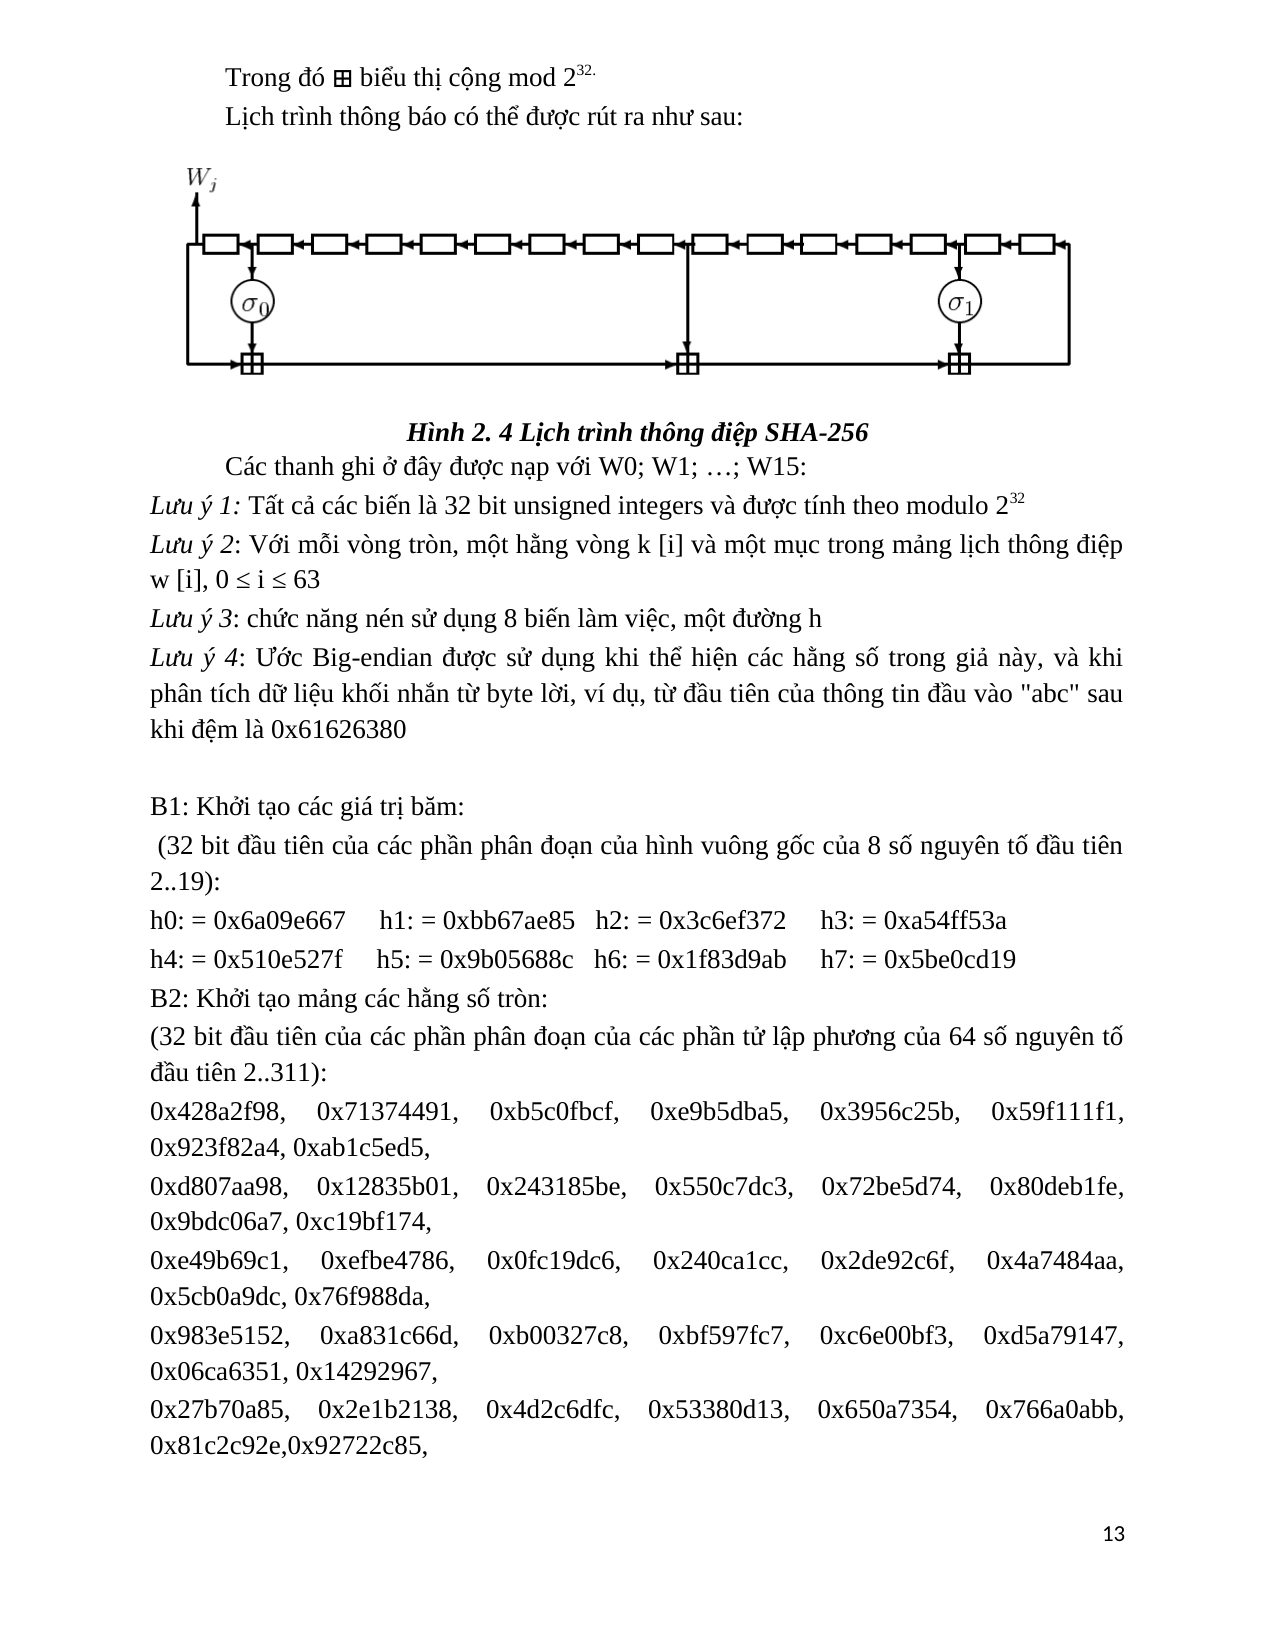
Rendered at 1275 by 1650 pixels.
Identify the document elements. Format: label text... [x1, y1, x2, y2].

picture [150, 146, 1125, 409]
text (32 bit đầu tiên của các phần phân đoạn của hình vuông gốc của 8 số nguyên tố đầu tiên 2..19): [150, 829, 1125, 896]
text 0x983e5152, 0xa831c66d, 0xb00327c8, 0xbf597fc7, 0xc6e00bf3, 0xd5a79147, 0x06ca6351, 0x14292967, [150, 1319, 1125, 1386]
text B2: Khởi tạo mảng các hằng số tròn: [150, 982, 1125, 1013]
text Lưu ý 2: Với mỗi vòng tròn, một hằng vòng k [i] và một mục trong mảng lịch thông điệp w [i], 0 ≤ i ≤ 63 [150, 528, 1125, 595]
text h0: = 0x6a09e667 h1: = 0xbb67ae85 h2: = 0x3c6ef372 h3: = 0xa54ff53a [150, 904, 1125, 935]
text h4: = 0x510e527f h5: = 0x9b05688c h6: = 0x1f83d9ab h7: = 0x5be0cd19 [150, 943, 1125, 974]
text Lưu ý 4: Ước Big-endian được sử dụng khi thể hiện các hằng số trong giả này, và khi phân tích dữ liệu khối nhắn từ byte lời, ví dụ, từ đầu tiên của thông tin đầu vào "abc" sau khi đệm là 0x61626380 [150, 641, 1125, 744]
text 0x27b70a85, 0x2e1b2138, 0x4d2c6dfc, 0x53380d13, 0x650a7354, 0x766a0abb, 0x81c2c92e,0x92722c85, [150, 1393, 1125, 1460]
text B1: Khởi tạo các giá trị băm: [150, 791, 1125, 822]
text Lịch trình thông báo có thể được rút ra như sau: [150, 100, 1125, 131]
text Hình 2. 4 Lịch trình thông điệp SHA-256 [150, 416, 1125, 447]
text Lưu ý 3: chức năng nén sử dụng 8 biến làm việc, một đường h [150, 602, 1125, 634]
text Trong đó ⊞ biểu thị cộng mod 232. [150, 59, 1125, 92]
text 0xd807aa98, 0x12835b01, 0x243185be, 0x550c7dc3, 0x72be5d74, 0x80deb1fe, 0x9bdc06a7, 0xc19bf174, [150, 1170, 1125, 1237]
text Lưu ý 1: Tất cả các biến là 32 bit unsigned integers và được tính theo modulo 232 [150, 489, 1125, 520]
text (32 bit đầu tiên của các phần phân đoạn của các phần tử lập phương của 64 số nguyên tố đầu tiên 2..311): [150, 1021, 1125, 1087]
text 0xe49b69c1, 0xefbe4786, 0x0fc19dc6, 0x240ca1cc, 0x2de92c6f, 0x4a7484aa, 0x5cb0a9dc, 0x76f988da, [150, 1244, 1125, 1311]
text Các thanh ghi ở đây được nạp với W0; W1; …; W15: [150, 450, 1125, 481]
text 0x428a2f98, 0x71374491, 0xb5c0fbcf, 0xe9b5dba5, 0x3956c25b, 0x59f111f1, 0x923f82a4, 0xab1c5ed5, [150, 1095, 1125, 1162]
